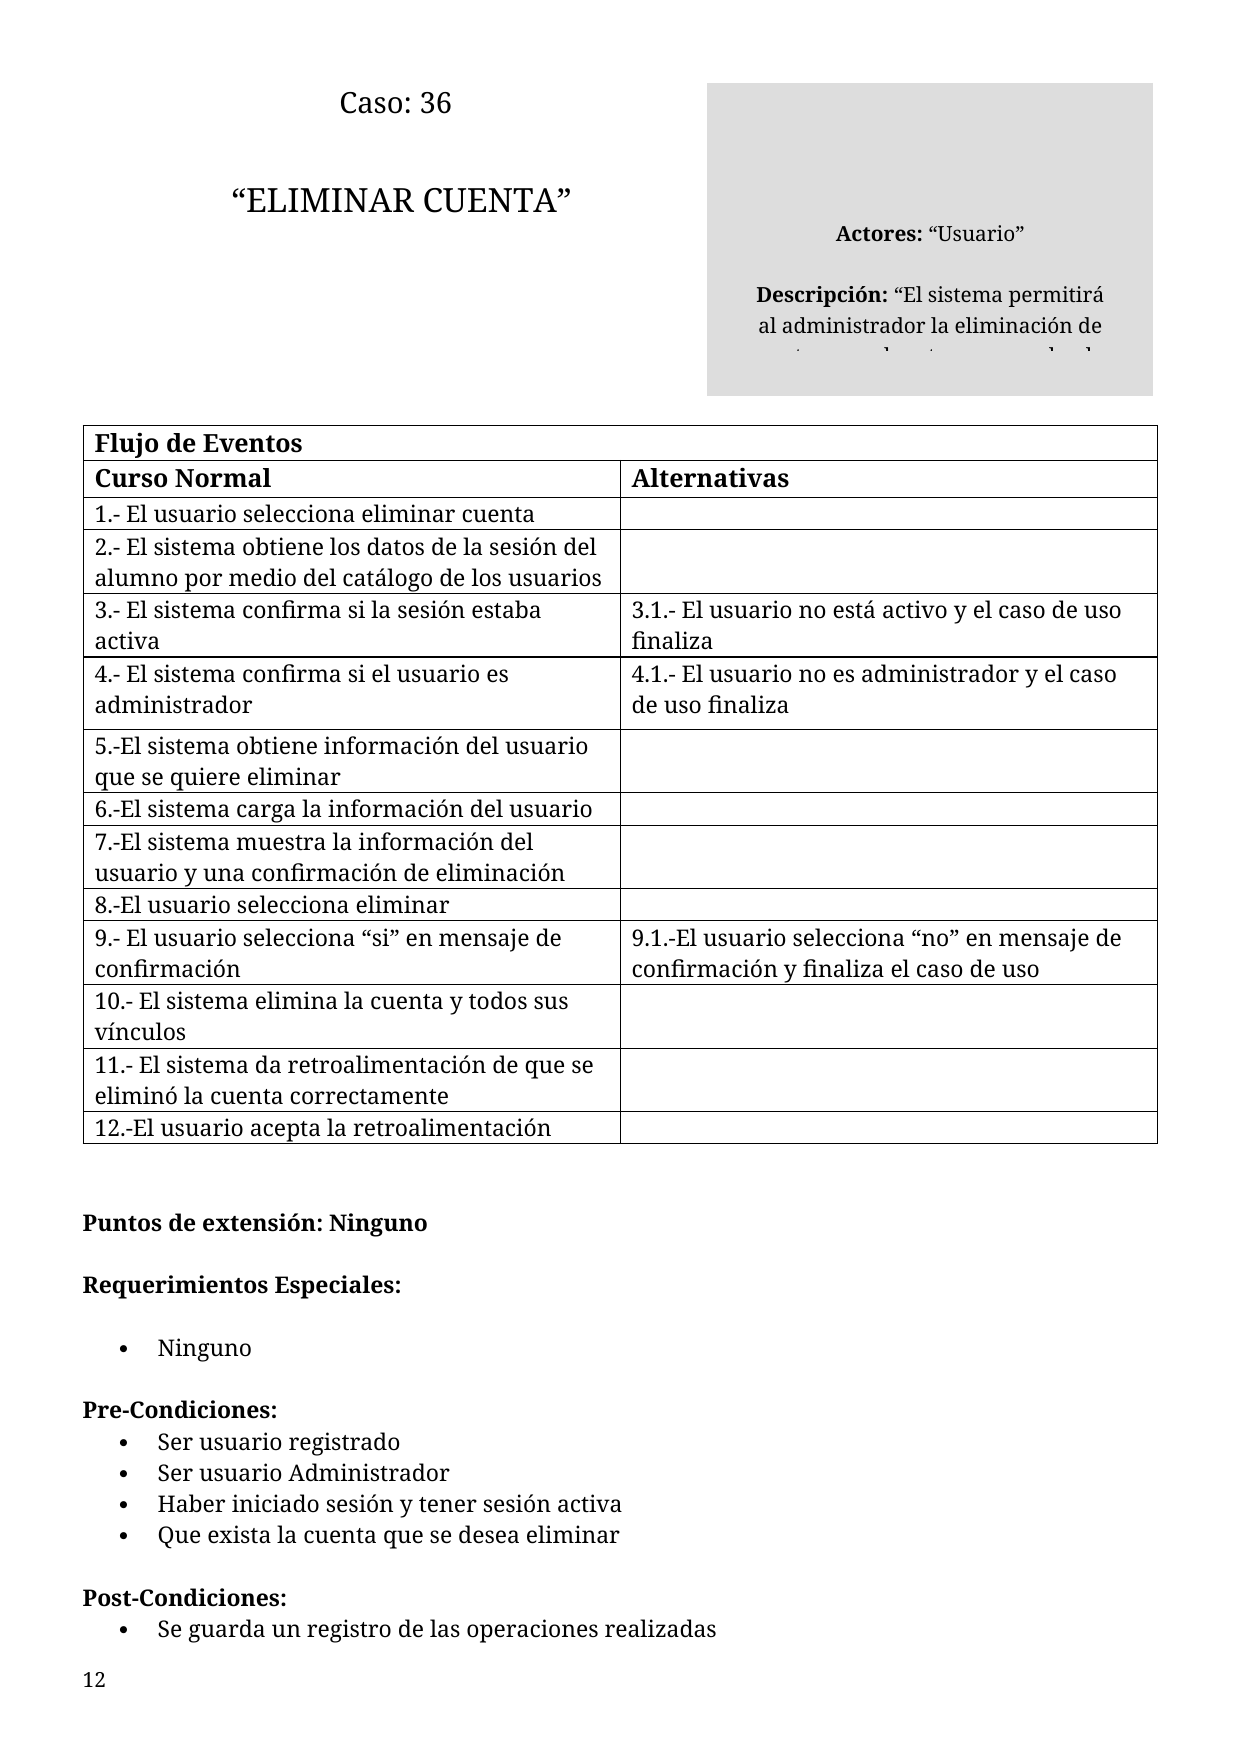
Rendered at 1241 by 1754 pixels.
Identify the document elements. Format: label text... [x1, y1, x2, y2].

table_cell [621, 985, 1157, 1047]
text Post-Condiciones: [82, 1582, 1158, 1613]
list Haber iniciado sesión y tener sesión activa [120, 1488, 1158, 1519]
list Se guarda un registro de las operaciones realizadas [120, 1613, 1158, 1644]
table_cell [621, 1049, 1157, 1111]
table_cell [621, 1112, 1157, 1143]
table_cell 9.1.-El usuario selecciona “no” en mensaje de confirmación y finaliza el caso de uso [621, 921, 1157, 984]
list Ser usuario registrado [120, 1426, 1158, 1457]
table_cell 10.- El sistema elimina la cuenta y todos sus vínculos [84, 985, 620, 1047]
table_cell 12.-El usuario acepta la retroalimentación [84, 1112, 620, 1143]
table_cell 6.-El sistema carga la información del usuario [84, 793, 620, 824]
table_cell [621, 826, 1157, 888]
table_header [1153, 83, 1158, 396]
table_cell 3.1.- El usuario no está activo y el caso de uso finaliza [621, 594, 1157, 656]
table_header Flujo de Eventos [84, 426, 1157, 460]
table_header Caso: 36 [83, 83, 707, 396]
text Pre-Condiciones: [82, 1394, 1158, 1426]
table_cell 3.- El sistema confirma si la sesión estaba activa [84, 594, 620, 656]
table_cell 2.- El sistema obtiene los datos de la sesión del alumno por medio del catálogo de los usuarios [84, 530, 620, 593]
table_cell 9.- El usuario selecciona “si” en mensaje de confirmación [84, 921, 620, 984]
table_cell [621, 498, 1157, 529]
table_cell [621, 793, 1157, 824]
text Requerimientos Especiales: [82, 1269, 1158, 1301]
table_cell [621, 730, 1157, 792]
table_cell 11.- El sistema da retroalimentación de que se eliminó la cuenta correctamente [84, 1049, 620, 1111]
table_cell [621, 530, 1157, 593]
table_cell 8.-El usuario selecciona eliminar [84, 889, 620, 920]
table_cell 1.- El usuario selecciona eliminar cuenta [84, 498, 620, 529]
list Ser usuario Administrador [120, 1457, 1158, 1488]
table_cell Curso Normal [84, 461, 620, 497]
list Que exista la cuenta que se desea eliminar [120, 1519, 1158, 1551]
table_cell 4.- El sistema confirma si el usuario es administrador [84, 658, 620, 729]
table_cell Alternativas [621, 461, 1157, 497]
list Ninguno [120, 1332, 1158, 1363]
table_cell 4.1.- El usuario no es administrador y el caso de uso finaliza [621, 658, 1157, 729]
table_cell 7.-El sistema muestra la información del usuario y una confirmación de eliminación [84, 826, 620, 888]
table_cell 5.-El sistema obtiene información del usuario que se quiere eliminar [84, 730, 620, 792]
table_cell [621, 889, 1157, 920]
text Puntos de extensión: Ninguno [82, 1207, 1158, 1238]
